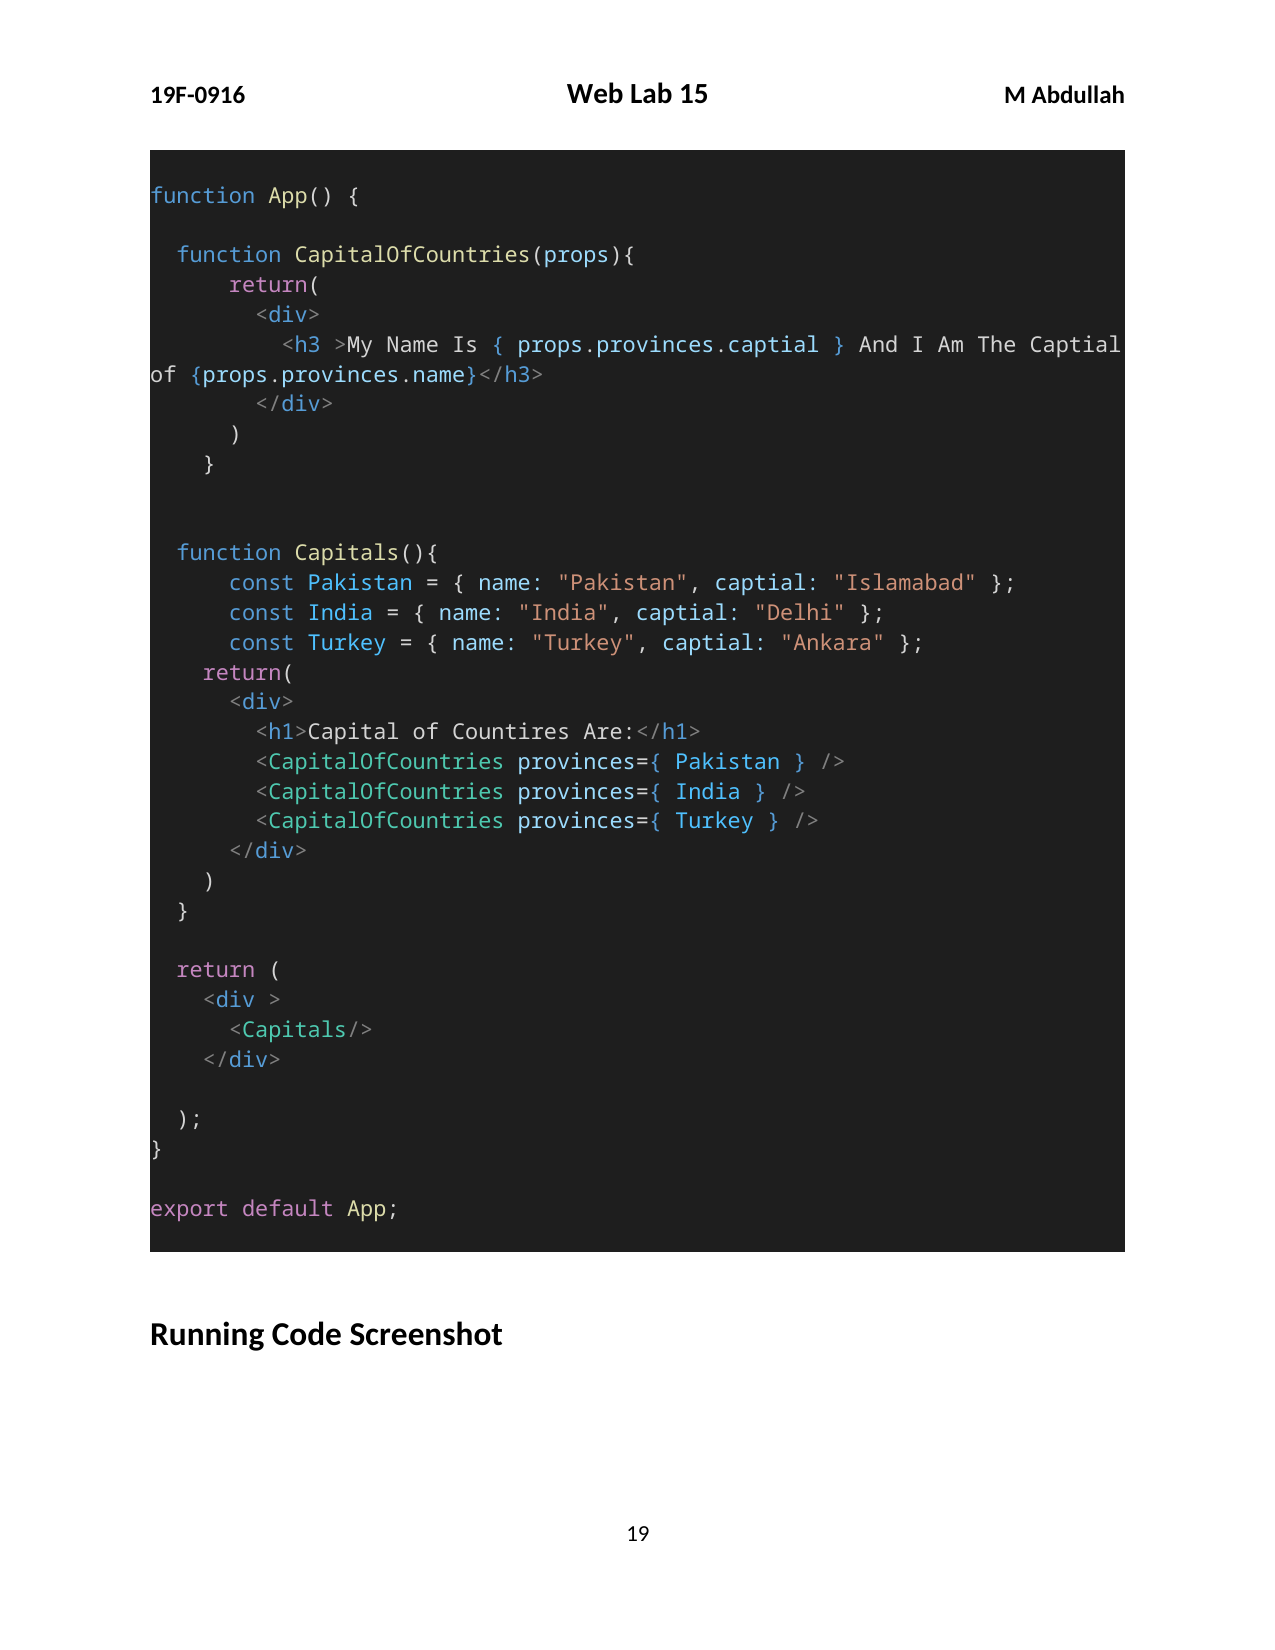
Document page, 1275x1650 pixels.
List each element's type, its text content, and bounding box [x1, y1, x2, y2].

text <CapitalOfCountries provinces={ Turkey } /> [150, 805, 1125, 835]
text const Turkey = { name: "Turkey", captial: "Ankara" }; [150, 627, 1125, 656]
text </div> [150, 388, 1125, 418]
text <Capitals/> [150, 1014, 1125, 1044]
text export default App; [150, 1193, 1125, 1222]
text <h1>Capital of Countires Are:</h1> [150, 716, 1125, 746]
text <div> [150, 299, 1125, 329]
text function Capitals(){ [150, 537, 1125, 567]
text function App() { [150, 180, 1125, 209]
text <CapitalOfCountries provinces={ India } /> [150, 776, 1125, 805]
text Running Code Screenshot [150, 1313, 1125, 1354]
text } [150, 895, 1125, 924]
text } [150, 1133, 1125, 1163]
text const Pakistan = { name: "Pakistan", captial: "Islamabad" }; [150, 567, 1125, 597]
text return( [150, 656, 1125, 686]
text ) [150, 418, 1125, 448]
text ); [150, 1103, 1125, 1133]
text const India = { name: "India", captial: "Delhi" }; [150, 597, 1125, 627]
text <CapitalOfCountries provinces={ Pakistan } /> [150, 746, 1125, 776]
text function CapitalOfCountries(props){ [150, 239, 1125, 269]
text ) [150, 865, 1125, 895]
text return( [150, 269, 1125, 299]
text return ( [150, 954, 1125, 984]
text <div > [150, 984, 1125, 1014]
text } [150, 448, 1125, 478]
text </div> [150, 835, 1125, 865]
text <div> [150, 686, 1125, 716]
text <h3 >My Name Is { props.provinces.captial } And I Am The Captial of {props.provinces.name}</h3> [150, 329, 1125, 388]
text </div> [150, 1044, 1125, 1073]
